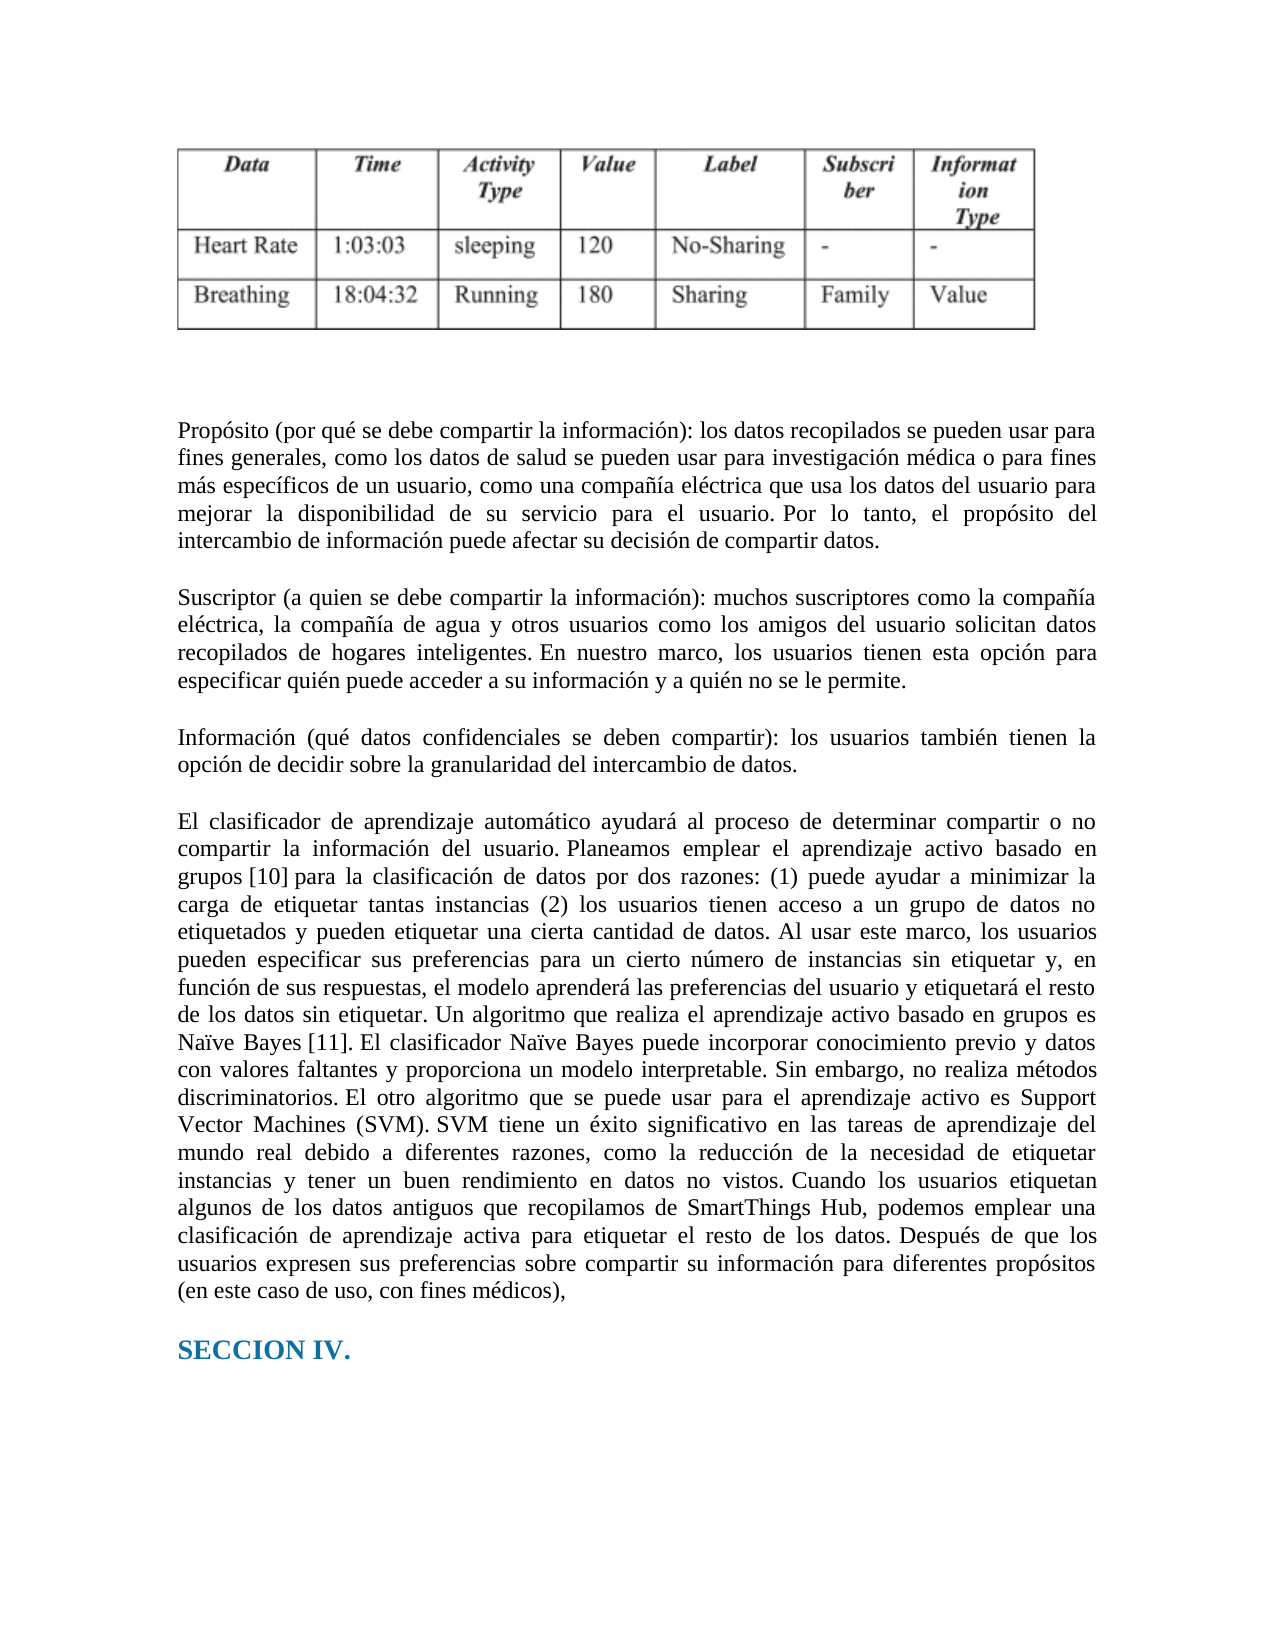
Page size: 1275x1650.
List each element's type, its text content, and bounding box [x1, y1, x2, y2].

picture [177, 147, 1037, 330]
text Suscriptor (a quien se debe compartir la información): muchos suscriptores como la compañía eléctrica, la compañía de agua y otros usuarios como los amigos del usuario solicitan datos recopilados de hogares inteligentes. En nuestro marco, los usuarios tienen esta opción para especificar quién puede acceder a su información y a quién no se le permite. [177, 583, 1098, 693]
text Información (qué datos confidenciales se deben compartir): los usuarios también tienen la opción de decidir sobre la granularidad del intercambio de datos. [177, 722, 1098, 778]
text SECCION IV. [177, 1333, 1098, 1365]
text Propósito (por qué se debe compartir la información): los datos recopilados se pueden usar para fines generales, como los datos de salud se pueden usar para investigación médica o para fines más específicos de un usuario, como una compañía eléctrica que usa los datos del usuario para mejorar la disponibilidad de su servicio para el usuario. Por lo tanto, el propósito del intercambio de información puede afectar su decisión de compartir datos. [177, 416, 1098, 554]
text El clasificador de aprendizaje automático ayudará al proceso de determinar compartir o no compartir la información del usuario. Planeamos emplear el aprendizaje activo basado en grupos [10] para la clasificación de datos por dos razones: (1) puede ayudar a minimizar la carga de etiquetar tantas instancias (2) los usuarios tienen acceso a un grupo de datos no etiquetados y pueden etiquetar una cierta cantidad de datos. Al usar este marco, los usuarios pueden especificar sus preferencias para un cierto número de instancias sin etiquetar y, en función de sus respuestas, el modelo aprenderá las preferencias del usuario y etiquetará el resto de los datos sin etiquetar. Un algoritmo que realiza el aprendizaje activo basado en grupos es Naïve Bayes [11]. El clasificador Naïve Bayes puede incorporar conocimiento previo y datos con valores faltantes y proporciona un modelo interpretable. Sin embargo, no realiza métodos discriminatorios. El otro algoritmo que se puede usar para el aprendizaje activo es Support Vector Machines (SVM). SVM tiene un éxito significativo en las tareas de aprendizaje del mundo real debido a diferentes razones, como la reducción de la necesidad de etiquetar instancias y tener un buen rendimiento en datos no vistos. Cuando los usuarios etiquetan algunos de los datos antiguos que recopilamos de SmartThings Hub, podemos emplear una clasificación de aprendizaje activa para etiquetar el resto de los datos. Después de que los usuarios expresen sus preferencias sobre compartir su información para diferentes propósitos (en este caso de uso, con fines médicos), [177, 807, 1098, 1304]
